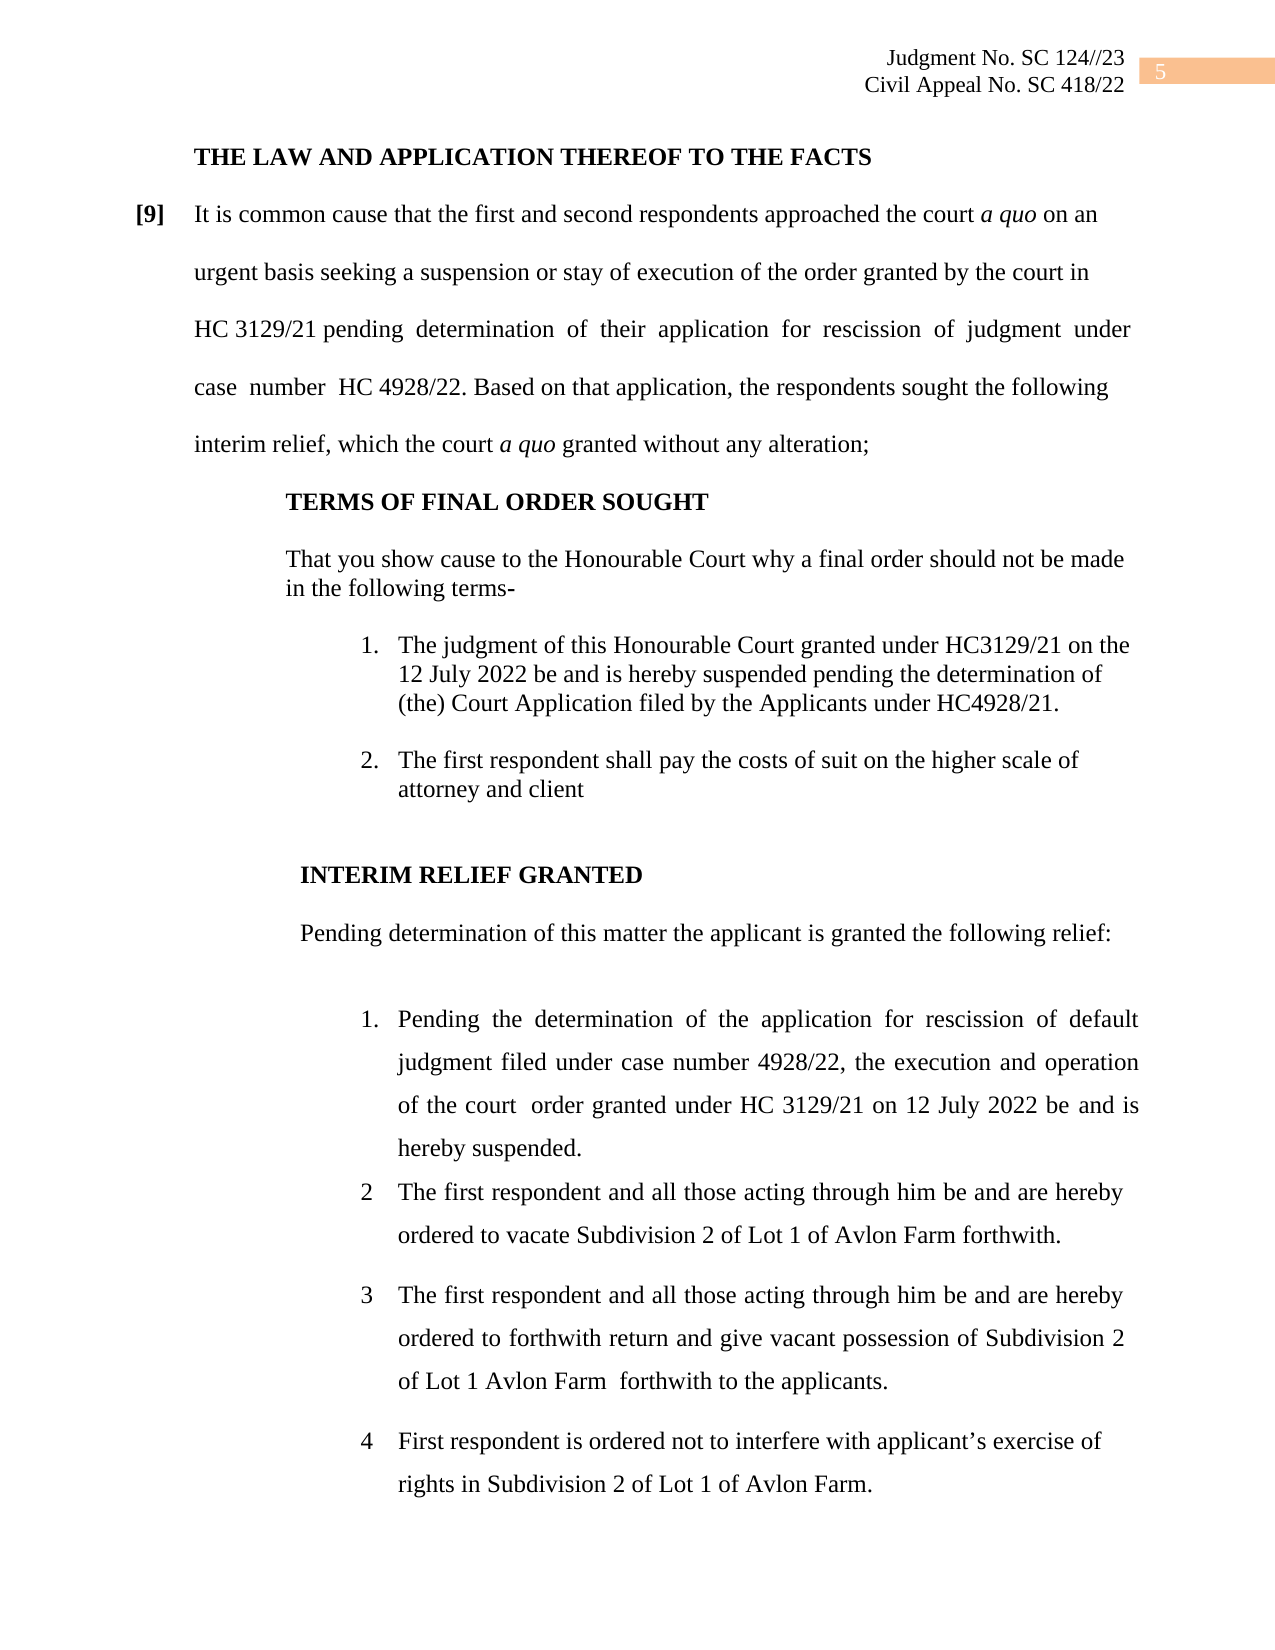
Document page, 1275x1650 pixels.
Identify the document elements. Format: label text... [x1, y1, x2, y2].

text [9] It is common cause that the first and second respondents approached the court a quo on an urgent basis seeking a suspension or stay of execution of the order granted by the court in HC 3129/21 pending determination of their application for rescission of judgment under case number HC 4928/22. Based on that application, the respondents sought the following interim relief, which the court a quo granted without any alteration; [135, 199, 1139, 458]
list The first respondent and all those acting through him be and are hereby ordered to vacate Subdivision 2 of Lot 1 of Avlon Farm forthwith. [360, 1177, 1125, 1248]
subtitle The first respondent shall pay the costs of suit on the higher scale of attorney and client [360, 745, 1139, 803]
subtitle The judgment of this Honourable Court granted under HC3129/21 on the 12 July 2022 be and is hereby suspended pending the determination of (the) Court Application filed by the Applicants under HC4928/21. [360, 630, 1139, 717]
subtitle INTERIM RELIEF GRANTED [300, 860, 1139, 889]
list Pending the determination of the application for rescission of default judgment filed under case number 4928/22, the execution and operation of the court order granted under HC 3129/21 on 12 July 2022 be and is hereby suspended. [360, 1004, 1139, 1162]
list The first respondent and all those acting through him be and are hereby ordered to forthwith return and give vacant possession of Subdivision 2 of Lot 1 Avlon Farm forthwith to the applicants. [360, 1280, 1125, 1395]
subtitle That you show cause to the Honourable Court why a final order should not be made in the following terms- [285, 544, 1139, 602]
subtitle TERMS OF FINAL ORDER SOUGHT [225, 487, 1139, 515]
text Pending determination of this matter the applicant is granted the following relief: [225, 918, 1139, 947]
text 4 First respondent is ordered not to interfere with applicant’s exercise of rights in Subdivision 2 of Lot 1 of Avlon Farm. [360, 1426, 1125, 1498]
text THE LAW AND APPLICATION THEREOF TO THE FACTS [135, 142, 1139, 170]
